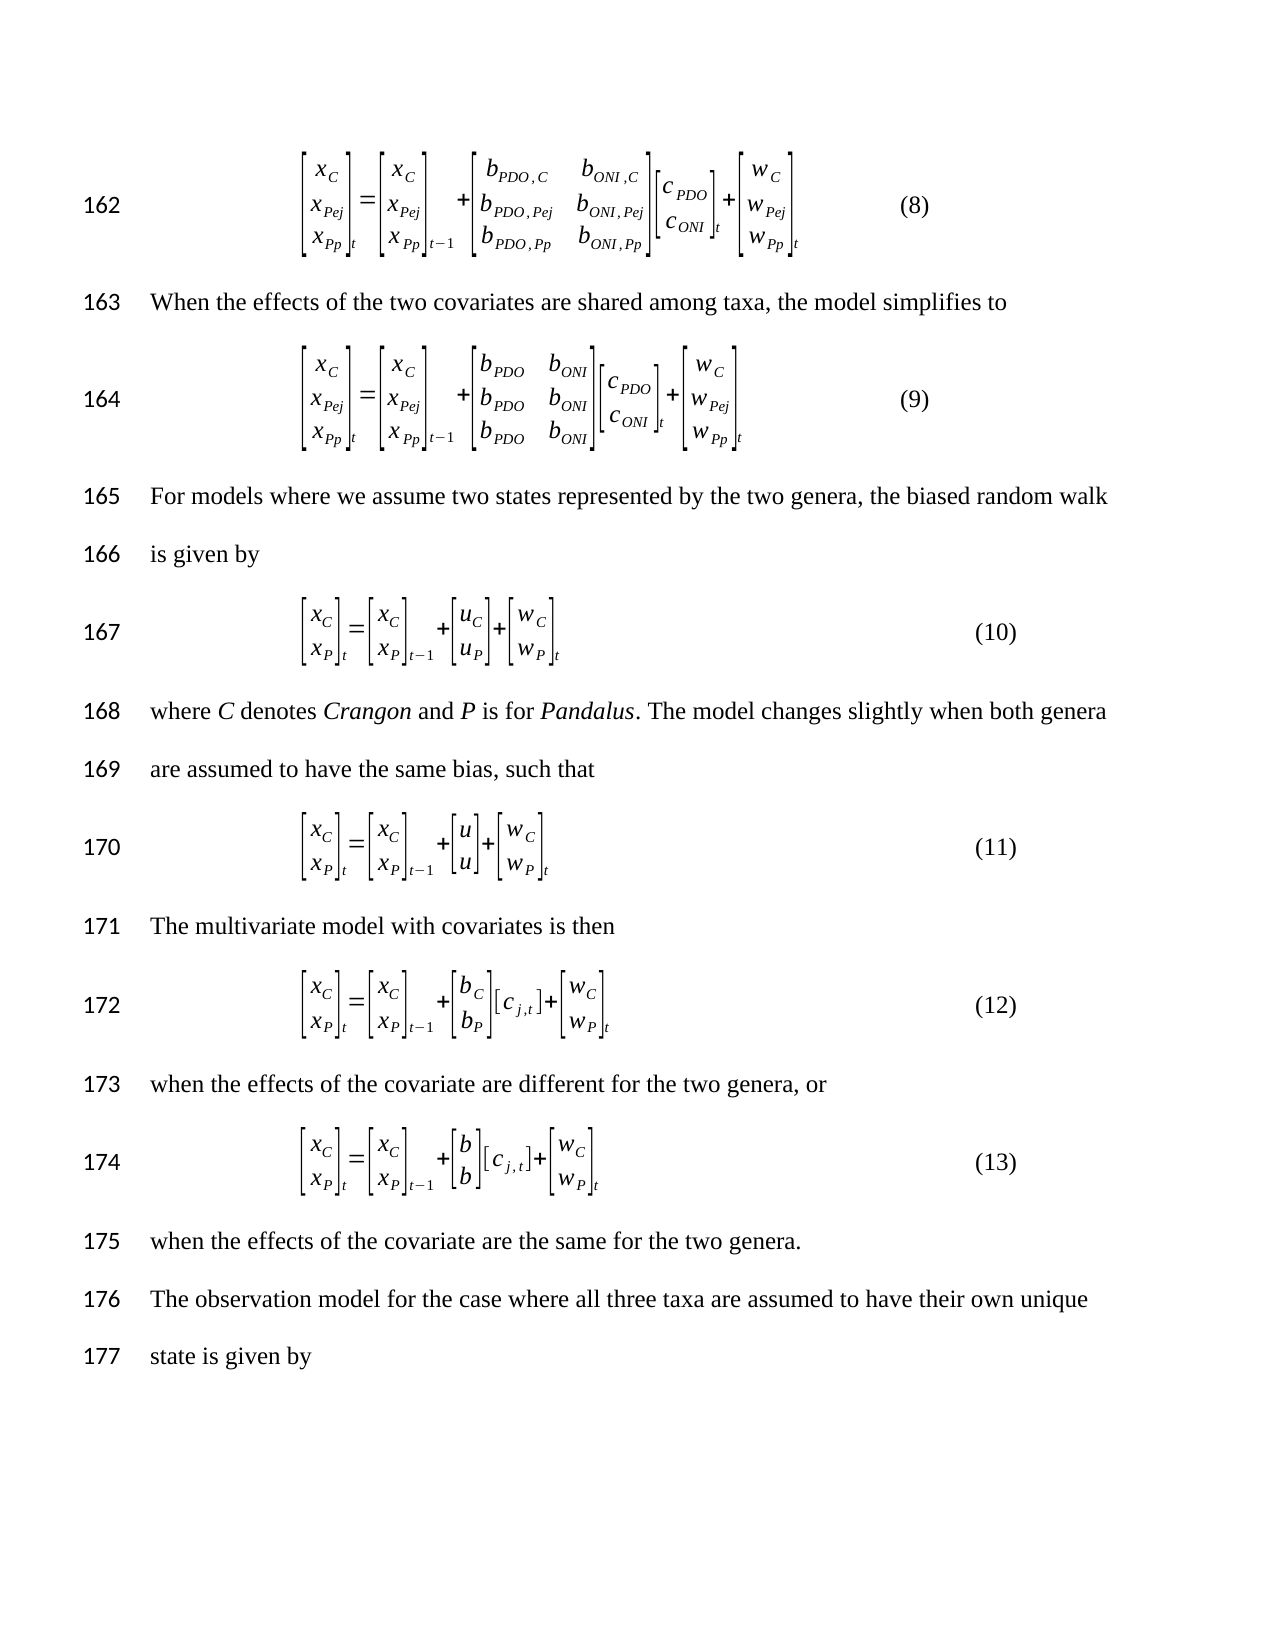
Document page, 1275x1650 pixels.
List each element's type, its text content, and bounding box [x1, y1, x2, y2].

text The observation model for the case where all three taxa are assumed to have their own unique state is given by [150, 1284, 1125, 1370]
text When the effects of the two covariates are shared among taxa, the model simplifies to [150, 287, 1125, 316]
text when the effects of the covariate are the same for the two genera. [150, 1226, 1125, 1255]
text (9) [225, 344, 1125, 452]
text The multivariate model with covariates is then [150, 911, 1125, 940]
text For models where we assume two states represented by the two genera, the biased random walk is given by [150, 481, 1125, 567]
text (12) [225, 969, 1125, 1040]
text where C denotes Crangon and P is for Pandalus. The model changes slightly when both genera are assumed to have the same bias, such that [150, 696, 1125, 782]
text when the effects of the covariate are different for the two genera, or [150, 1069, 1125, 1097]
text (11) [225, 811, 1125, 882]
text (8) [225, 150, 1125, 258]
text (10) [225, 596, 1125, 667]
text (13) [225, 1126, 1125, 1197]
